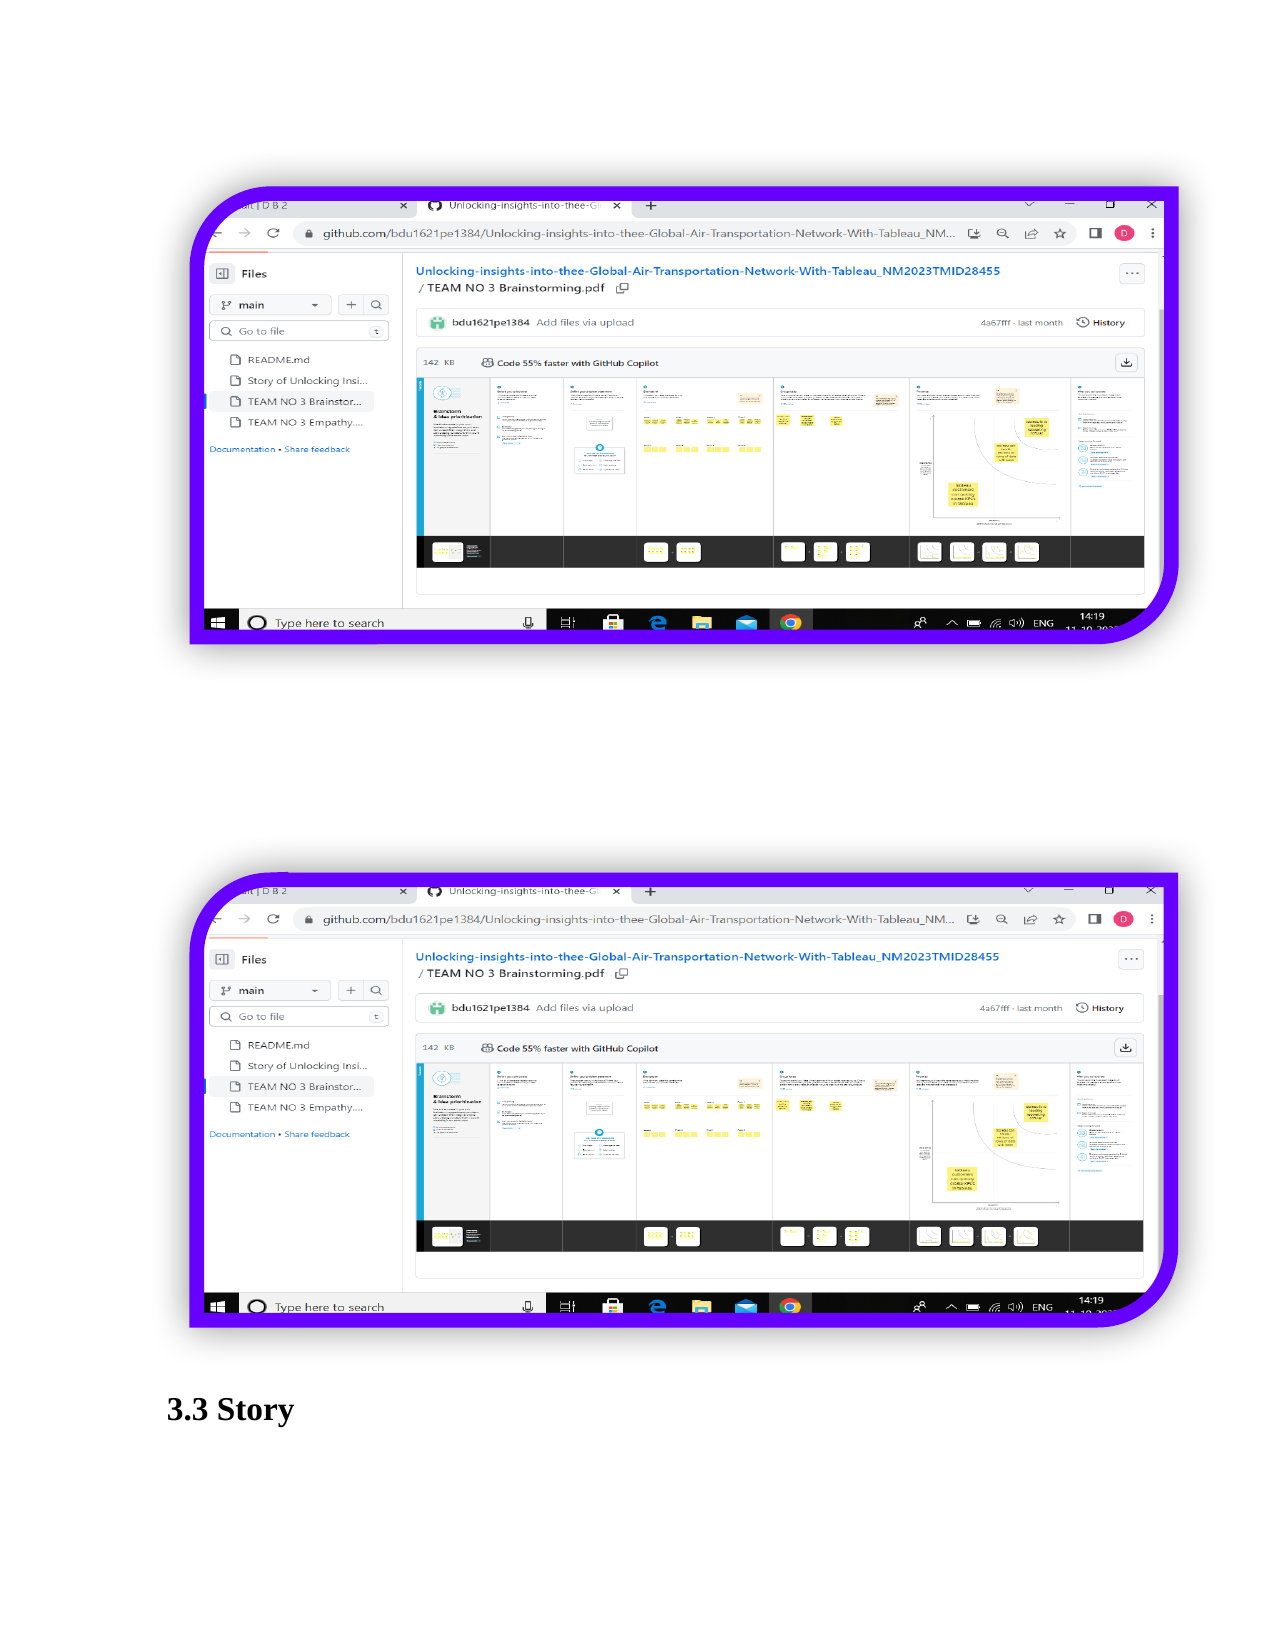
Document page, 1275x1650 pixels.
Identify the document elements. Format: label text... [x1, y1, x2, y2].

picture [205, 201, 1164, 629]
text 3.3 Story [150, 1389, 1125, 1428]
picture [205, 888, 1163, 1312]
